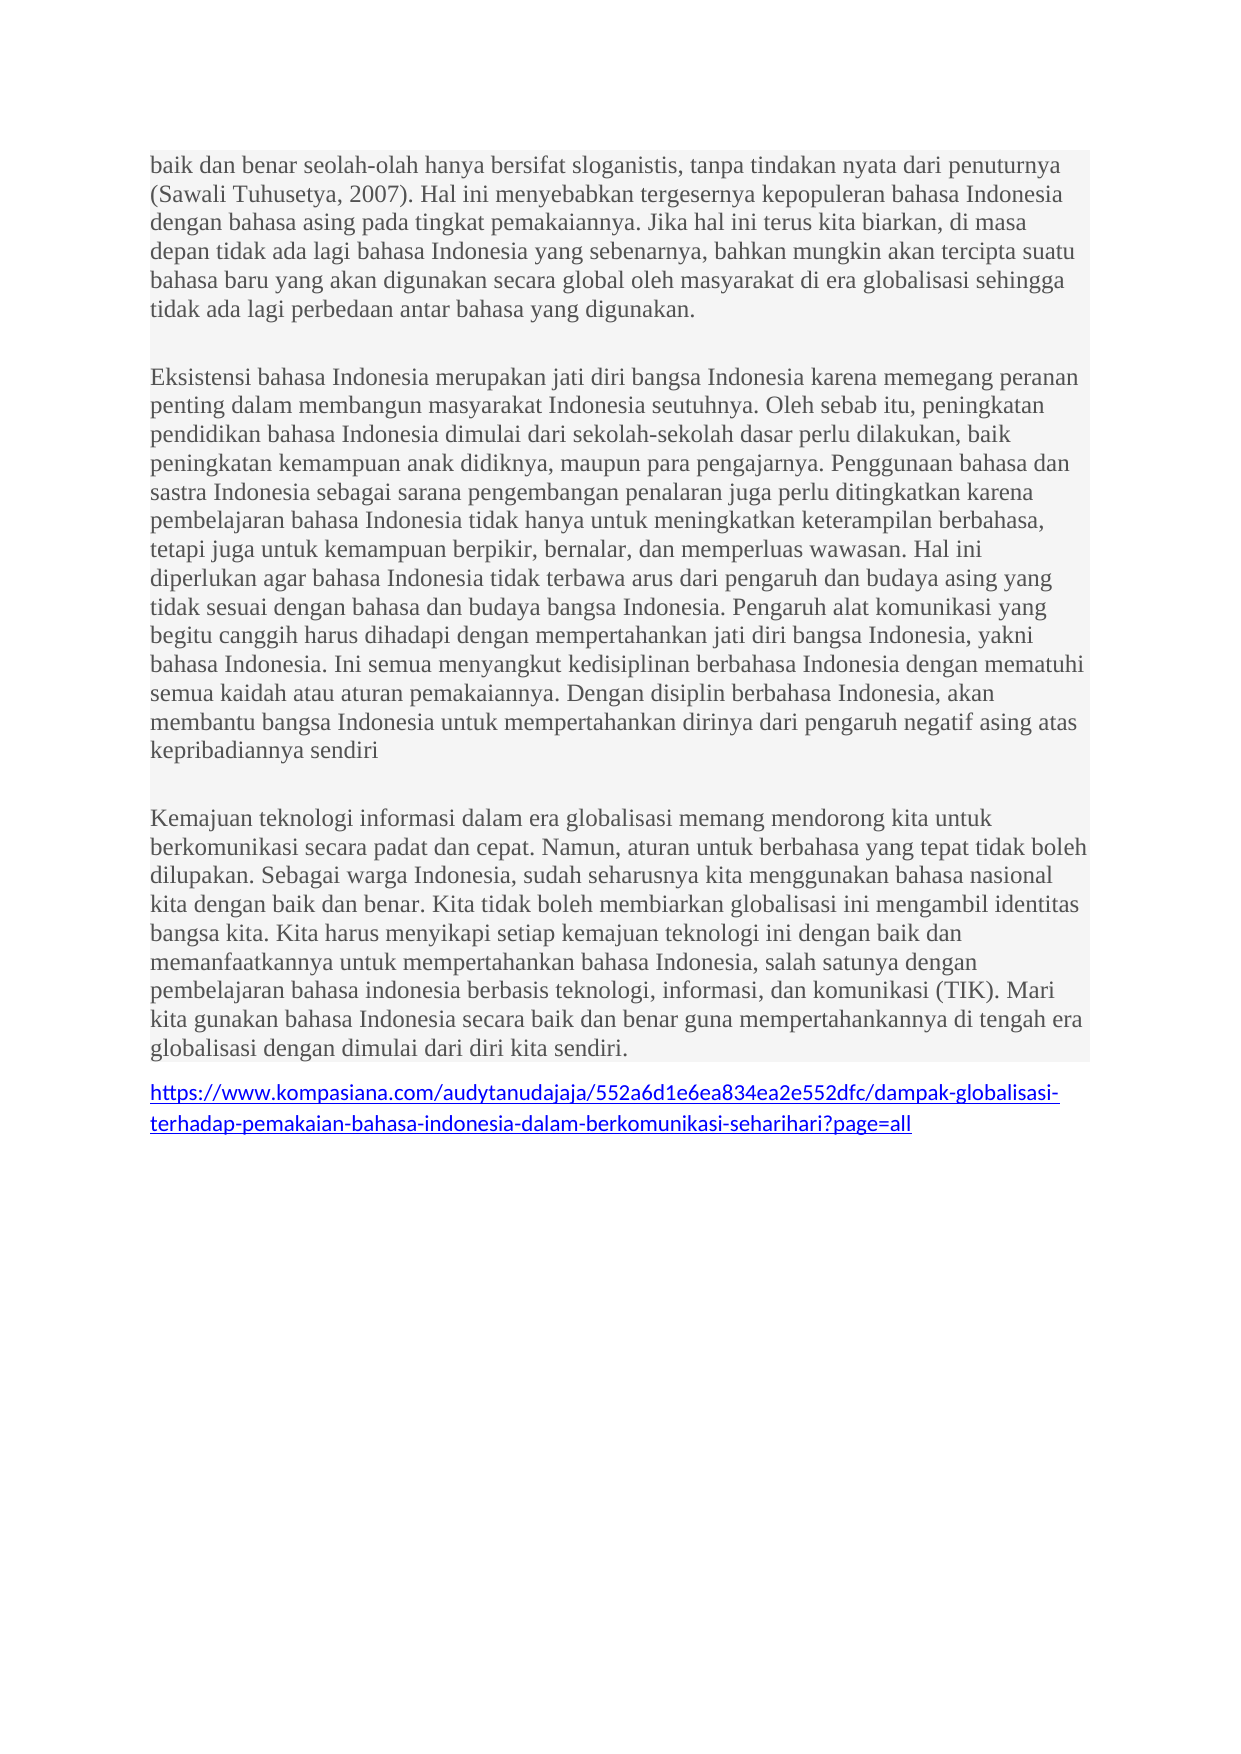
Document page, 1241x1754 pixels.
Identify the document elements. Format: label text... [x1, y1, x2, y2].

text https://www.kompasiana.com/audytanudajaja/552a6d1e6ea834ea2e552dfc/dampak-globalisasi-terhadap-pemakaian-bahasa-indonesia-dalam-berkomunikasi-seharihari?page=all [150, 1078, 1090, 1137]
text Kemajuan teknologi informasi dalam era globalisasi memang mendorong kita untuk berkomunikasi secara padat dan cepat. Namun, aturan untuk berbahasa yang tepat tidak boleh dilupakan. Sebagai warga Indonesia, sudah seharusnya kita menggunakan bahasa nasional kita dengan baik dan benar. Kita tidak boleh membiarkan globalisasi ini mengambil identitas bangsa kita. Kita harus menyikapi setiap kemajuan teknologi ini dengan baik dan memanfaatkannya untuk mempertahankan bahasa Indonesia, salah satunya dengan pembelajaran bahasa indonesia berbasis teknologi, informasi, dan komunikasi (TIK). Mari kita gunakan bahasa Indonesia secara baik dan benar guna mempertahankannya di tengah era globalisasi dengan dimulai dari diri kita sendiri. [150, 803, 1090, 1062]
text Eksistensi bahasa Indonesia merupakan jati diri bangsa Indonesia karena memegang peranan penting dalam membangun masyarakat Indonesia seutuhnya. Oleh sebab itu, peningkatan pendidikan bahasa Indonesia dimulai dari sekolah-sekolah dasar perlu dilakukan, baik peningkatan kemampuan anak didiknya, maupun para pengajarnya. Penggunaan bahasa dan sastra Indonesia sebagai sarana pengembangan penalaran juga perlu ditingkatkan karena pembelajaran bahasa Indonesia tidak hanya untuk meningkatkan keterampilan berbahasa, tetapi juga untuk kemampuan berpikir, bernalar, dan memperluas wawasan. Hal ini diperlukan agar bahasa Indonesia tidak terbawa arus dari pengaruh dan budaya asing yang tidak sesuai dengan bahasa dan budaya bangsa Indonesia. Pengaruh alat komunikasi yang begitu canggih harus dihadapi dengan mempertahankan jati diri bangsa Indonesia, yakni bahasa Indonesia. Ini semua menyangkut kedisiplinan berbahasa Indonesia dengan mematuhi semua kaidah atau aturan pemakaiannya. Dengan disiplin berbahasa Indonesia, akan membantu bangsa Indonesia untuk mempertahankan dirinya dari pengaruh negatif asing atas kepribadiannya sendiri [150, 362, 1090, 764]
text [150, 150, 1090, 322]
